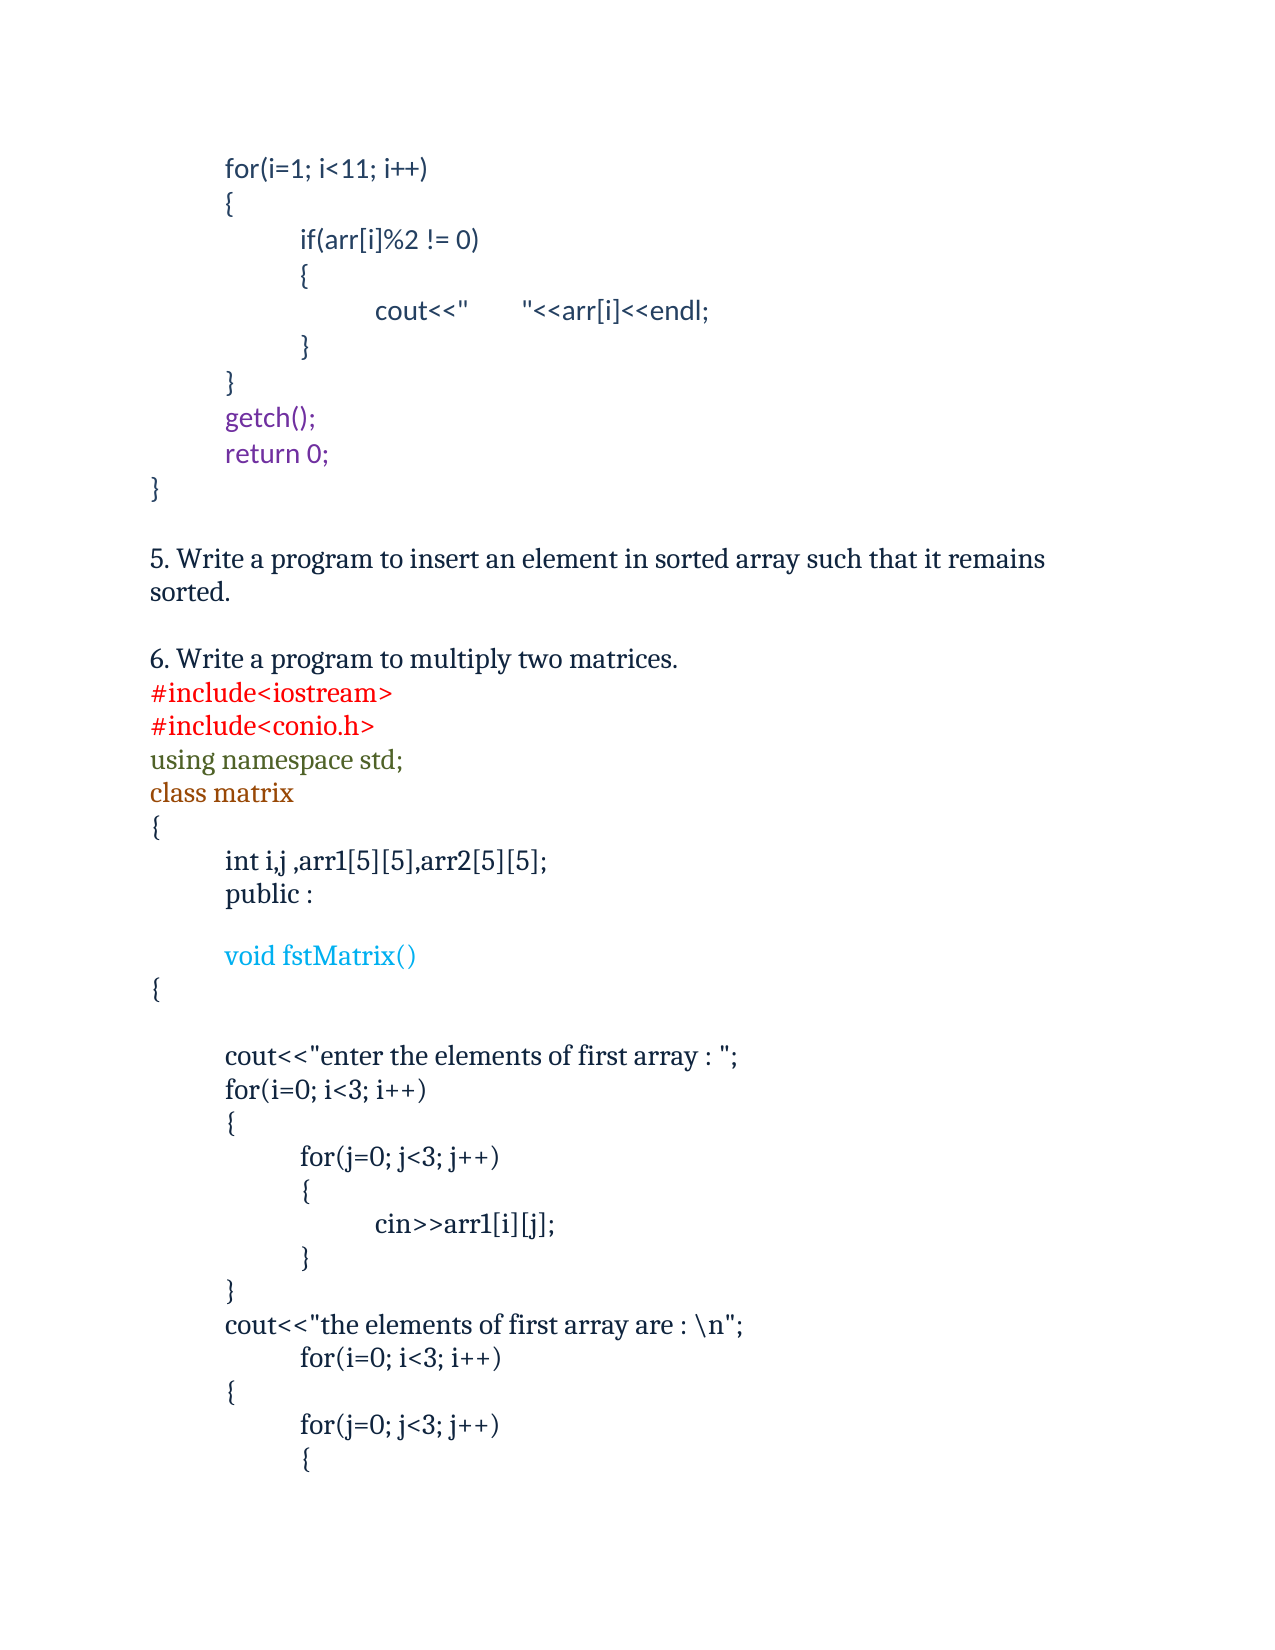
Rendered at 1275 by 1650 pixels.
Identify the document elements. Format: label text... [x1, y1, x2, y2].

text getch(); [150, 399, 1125, 435]
text { [150, 257, 1125, 292]
text } [150, 1274, 1125, 1308]
text cout<<" "<<arr[i]<<endl; [150, 292, 1125, 328]
text return 0; [150, 435, 1125, 471]
text { [150, 186, 1125, 221]
text cin>>arr1[i][j]; [150, 1207, 1125, 1241]
text public : [150, 877, 1125, 911]
text cout<<"enter the elements of first array : "; [150, 1039, 1125, 1073]
text int i,j ,arr1[5][5],arr2[5][5]; [150, 844, 1125, 877]
text for(i=1; i<11; i++) [150, 150, 1125, 186]
text if(arr[i]%2 != 0) [150, 221, 1125, 257]
text for(j=0; j<3; j++) [150, 1140, 1125, 1174]
text class matrix [150, 777, 1125, 810]
text { [150, 1442, 1125, 1476]
text } [150, 328, 1125, 364]
text using namespace std; [150, 743, 1125, 777]
text void fstMatrix() [150, 939, 1125, 972]
text { [150, 810, 1125, 844]
text } [150, 471, 1125, 506]
text cout<<"the elements of first array are : \n"; [150, 1308, 1125, 1341]
text for(i=0; i<3; i++) [150, 1073, 1125, 1107]
text { [150, 972, 1125, 1006]
text { [150, 1107, 1125, 1140]
text { [150, 1174, 1125, 1207]
text #include<iostream> [150, 676, 1125, 709]
text for(i=0; i<3; i++) [150, 1341, 1125, 1375]
text 6. Write a program to multiply two matrices. [150, 642, 1125, 676]
text } [150, 364, 1125, 399]
text for(j=0; j<3; j++) [150, 1408, 1125, 1442]
text { [150, 1375, 1125, 1408]
text } [150, 1241, 1125, 1274]
text 5. Write a program to insert an element in sorted array such that it remains sorted. [150, 542, 1125, 609]
text #include<conio.h> [150, 709, 1125, 743]
